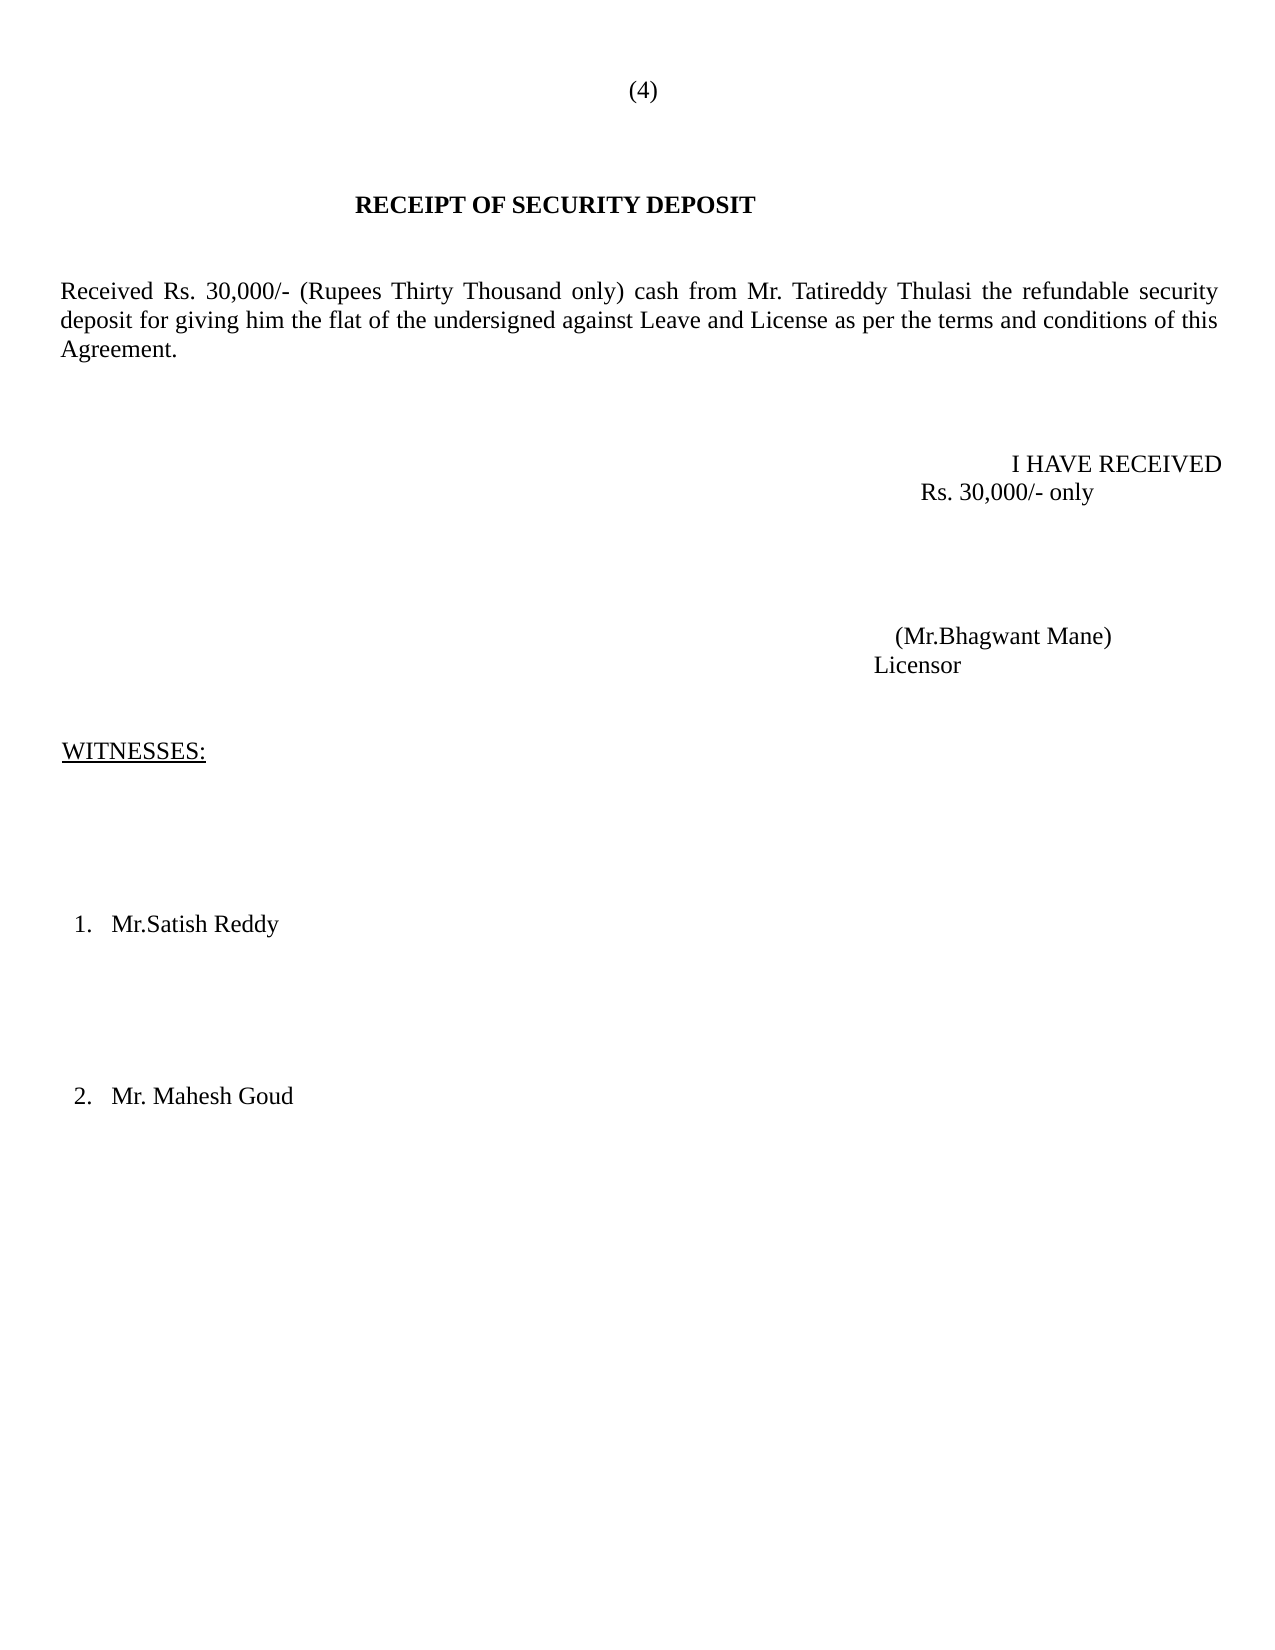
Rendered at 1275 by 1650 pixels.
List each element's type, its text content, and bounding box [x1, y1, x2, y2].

list Mr.Satish Reddy [73, 909, 1237, 937]
text Rs. 30,000/- only [36, 477, 1222, 506]
text RECEIPT OF SECURITY DEPOSIT [36, 190, 1237, 219]
text (Mr.Bhagwant Mane) [36, 621, 1220, 650]
text Received Rs. 30,000/- (Rupees Thirty Thousand only) cash from Mr. Tatireddy Thulasi the refundable security deposit for giving him the flat of the undersigned against Leave and License as per the terms and conditions of this Agreement. [60, 276, 1220, 362]
text I HAVE RECEIVED [36, 449, 1222, 477]
list Mr. Mahesh Goud [73, 1081, 1237, 1110]
text WITNESSES: [62, 736, 1237, 765]
text (4) [36, 75, 1237, 104]
text Licensor [36, 650, 1220, 679]
